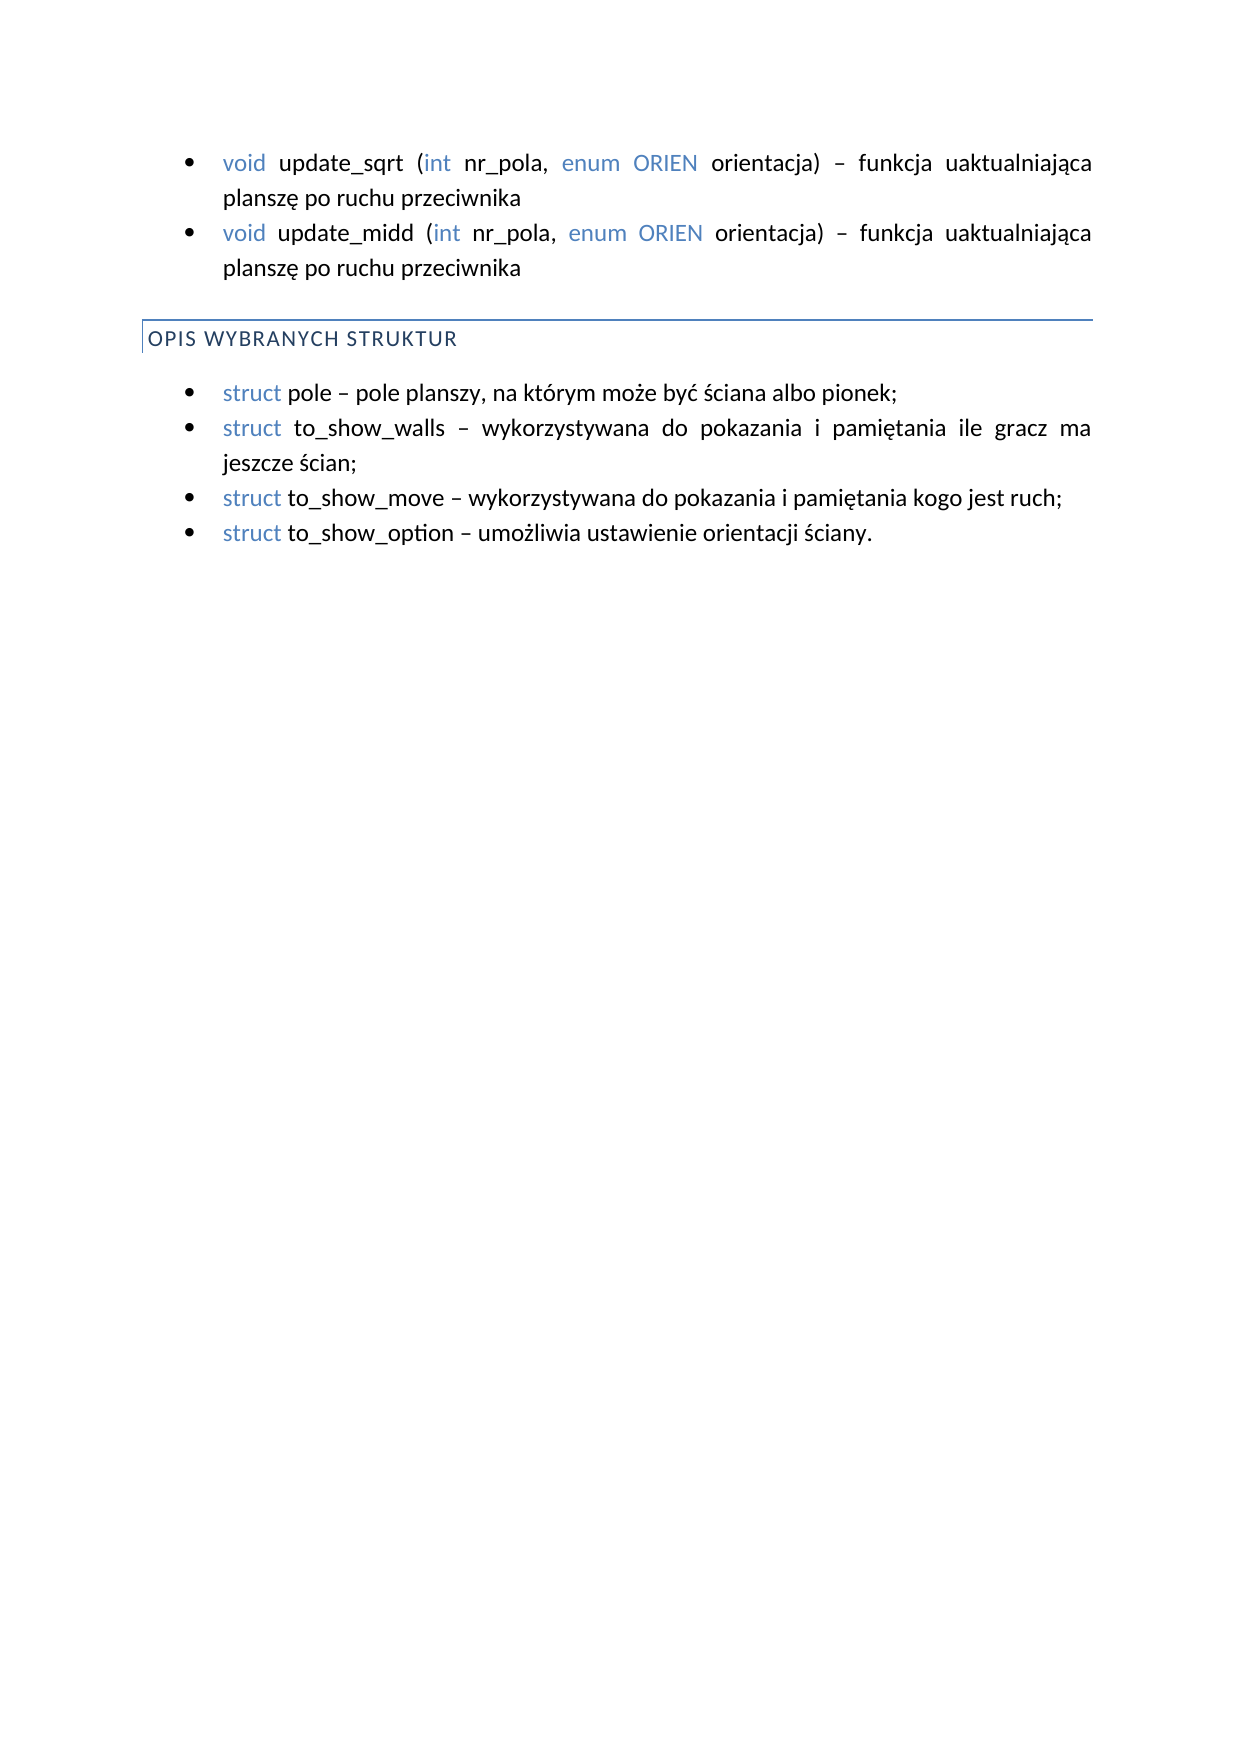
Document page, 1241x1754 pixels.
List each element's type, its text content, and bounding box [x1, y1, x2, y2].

list void update_midd (int nr_pola, enum ORIEN orientacja) – funkcja uaktualniająca planszę po ruchu przeciwnika [185, 218, 1093, 283]
subtitle OPIS wybranych struktur [143, 321, 1093, 353]
list void update_sqrt (int nr_pola, enum ORIEN orientacja) – funkcja uaktualniająca planszę po ruchu przeciwnika [185, 148, 1093, 213]
list struct to_show_option – umożliwia ustawienie orientacji ściany. [185, 518, 1093, 548]
list struct to_show_walls – wykorzystywana do pokazania i pamiętania ile gracz ma jeszcze ścian; [185, 413, 1093, 478]
list struct pole – pole planszy, na którym może być ściana albo pionek; [185, 378, 1093, 408]
list struct to_show_move – wykorzystywana do pokazania i pamiętania kogo jest ruch; [185, 483, 1093, 513]
